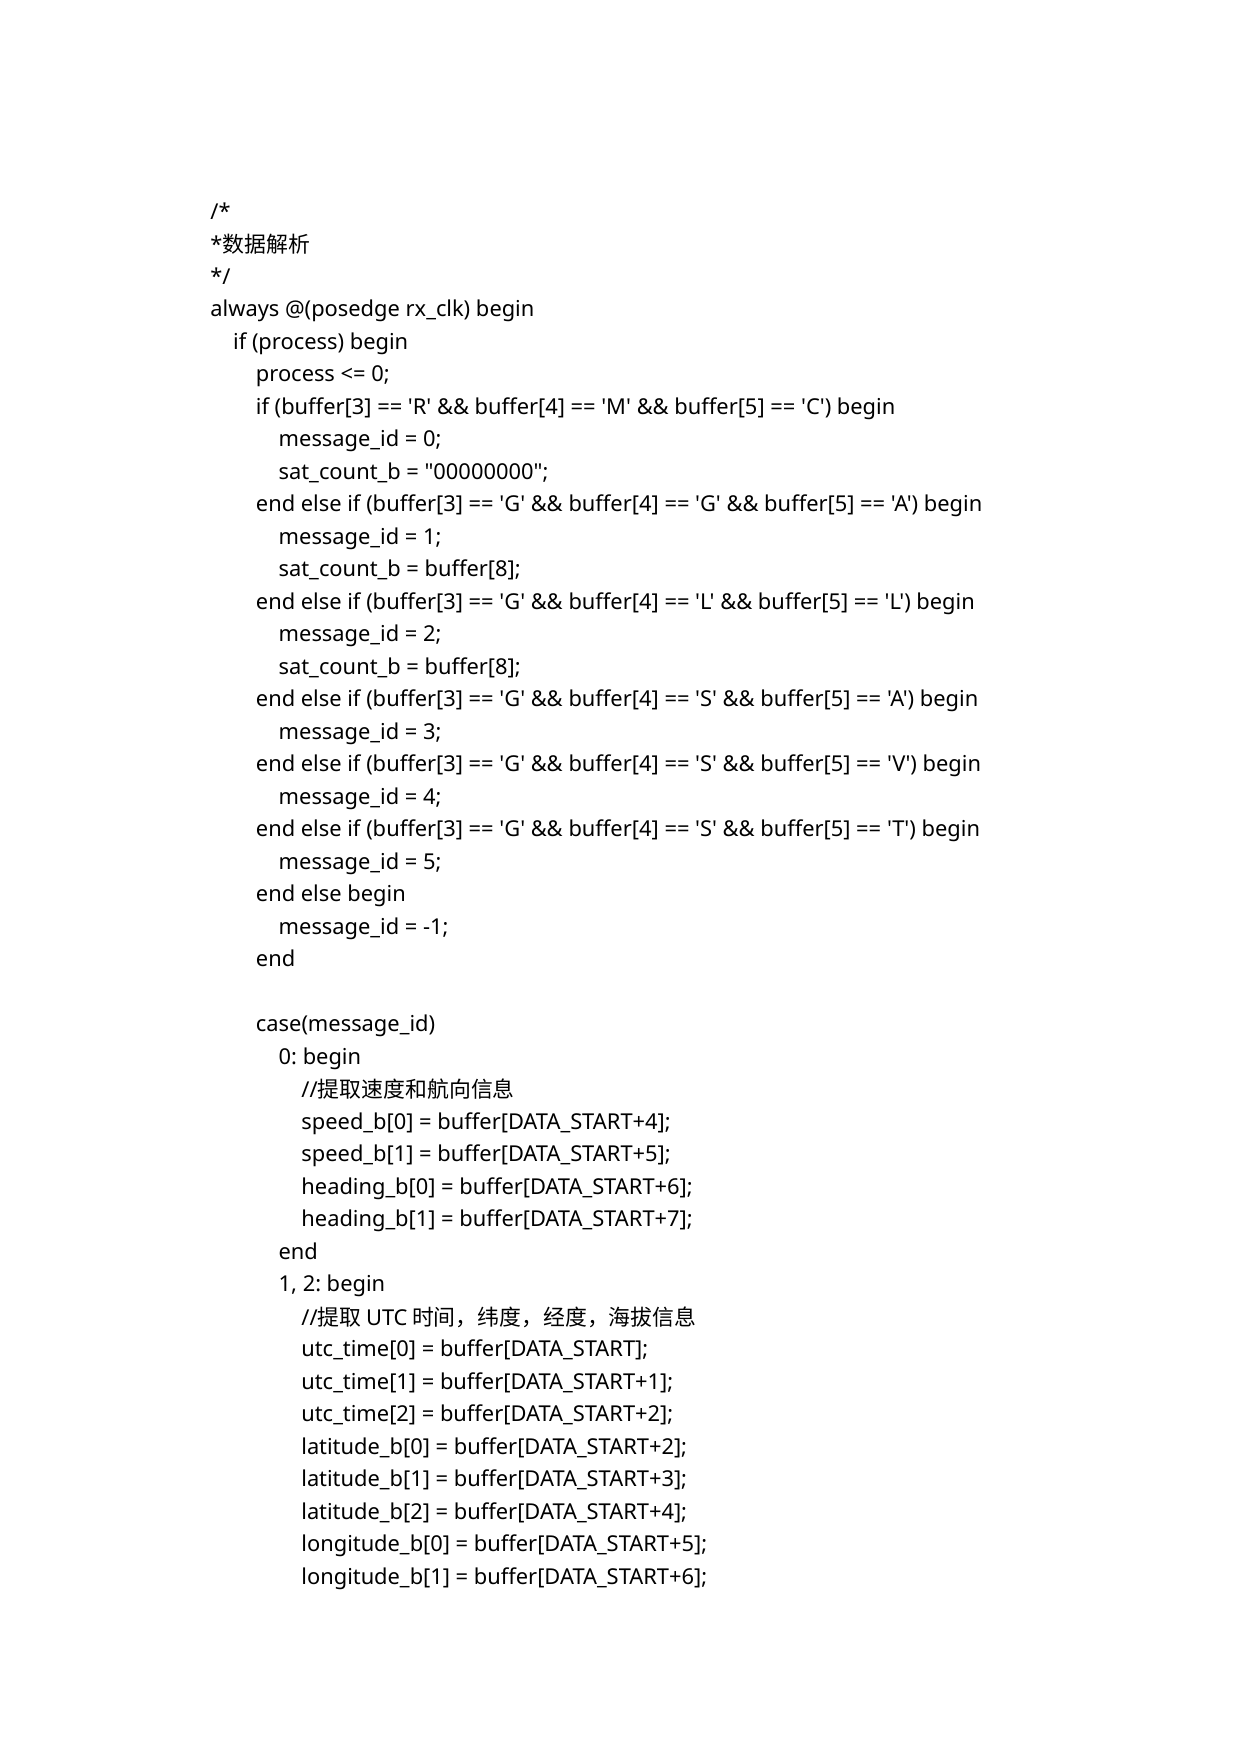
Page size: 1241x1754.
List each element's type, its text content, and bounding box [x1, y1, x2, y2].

text sat_count_b = buffer[8]; [187, 552, 1053, 584]
text case(message_id) [187, 1007, 1053, 1039]
text latitude_b[1] = buffer[DATA_START+3]; [187, 1462, 1053, 1494]
text if (process) begin [187, 324, 1053, 357]
text longitude_b[0] = buffer[DATA_START+5]; [187, 1527, 1053, 1559]
text *数据解析 [187, 227, 1053, 259]
text 1, 2: begin [187, 1267, 1053, 1299]
text end [187, 942, 1053, 974]
text end else if (buffer[3] == 'G' && buffer[4] == 'L' && buffer[5] == 'L') begin [187, 584, 1053, 617]
text message_id = 3; [187, 714, 1053, 747]
text always @(posedge rx_clk) begin [187, 292, 1053, 324]
text utc_time[0] = buffer[DATA_START]; [187, 1332, 1053, 1364]
text end else begin [187, 877, 1053, 909]
text speed_b[1] = buffer[DATA_START+5]; [187, 1137, 1053, 1169]
text message_id = 2; [187, 617, 1053, 649]
text message_id = 0; [187, 422, 1053, 454]
text process <= 0; [187, 357, 1053, 389]
text message_id = 1; [187, 519, 1053, 552]
text message_id = -1; [187, 909, 1053, 942]
text utc_time[1] = buffer[DATA_START+1]; [187, 1364, 1053, 1397]
text //提取UTC时间，纬度，经度，海拔信息 [187, 1299, 1053, 1332]
text latitude_b[0] = buffer[DATA_START+2]; [187, 1429, 1053, 1462]
text end else if (buffer[3] == 'G' && buffer[4] == 'G' && buffer[5] == 'A') begin [187, 487, 1053, 519]
text message_id = 4; [187, 779, 1053, 812]
text /* [187, 194, 1053, 227]
text latitude_b[2] = buffer[DATA_START+4]; [187, 1494, 1053, 1527]
text sat_count_b = "00000000"; [187, 454, 1053, 487]
text end else if (buffer[3] == 'G' && buffer[4] == 'S' && buffer[5] == 'T') begin [187, 812, 1053, 844]
text speed_b[0] = buffer[DATA_START+4]; [187, 1104, 1053, 1137]
text longitude_b[1] = buffer[DATA_START+6]; [187, 1559, 1053, 1592]
text utc_time[2] = buffer[DATA_START+2]; [187, 1397, 1053, 1429]
text heading_b[0] = buffer[DATA_START+6]; [187, 1169, 1053, 1202]
text if (buffer[3] == 'R' && buffer[4] == 'M' && buffer[5] == 'C') begin [187, 389, 1053, 422]
text //提取速度和航向信息 [187, 1072, 1053, 1104]
text sat_count_b = buffer[8]; [187, 649, 1053, 682]
text message_id = 5; [187, 844, 1053, 877]
text heading_b[1] = buffer[DATA_START+7]; [187, 1202, 1053, 1234]
text end [187, 1234, 1053, 1267]
text */ [187, 259, 1053, 292]
text 0: begin [187, 1039, 1053, 1072]
text end else if (buffer[3] == 'G' && buffer[4] == 'S' && buffer[5] == 'V') begin [187, 747, 1053, 779]
text end else if (buffer[3] == 'G' && buffer[4] == 'S' && buffer[5] == 'A') begin [187, 682, 1053, 714]
